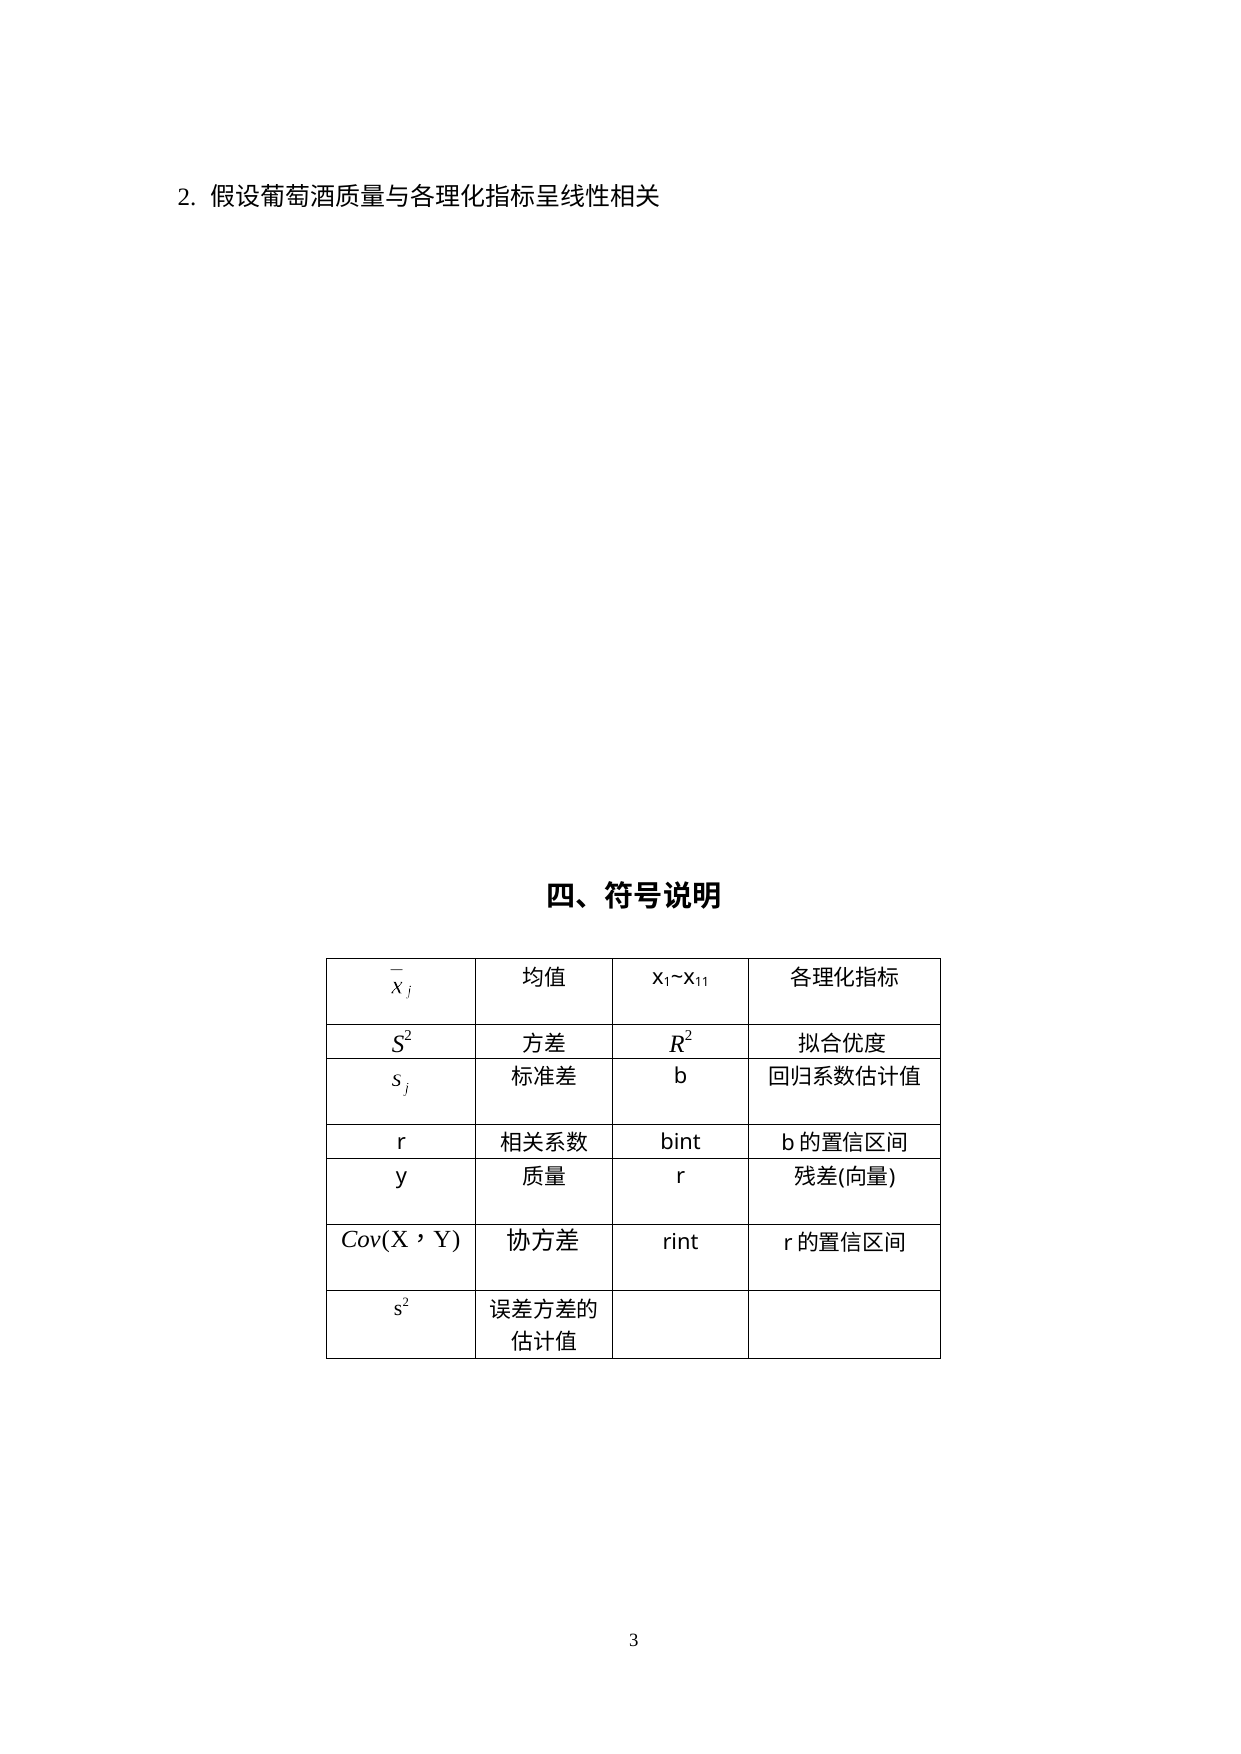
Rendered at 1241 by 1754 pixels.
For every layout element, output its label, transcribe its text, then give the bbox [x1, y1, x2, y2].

table_cell 质量 [476, 1159, 612, 1223]
table_cell [476, 1225, 612, 1290]
table_cell y [327, 1159, 475, 1223]
table_cell 残差(向量) [749, 1159, 940, 1223]
table_cell b的置信区间 [749, 1125, 940, 1157]
table_cell 标准差 [476, 1059, 612, 1124]
table_cell r [613, 1159, 748, 1223]
table_cell [749, 1291, 940, 1357]
table_cell [327, 1225, 475, 1290]
table_cell [327, 1059, 475, 1124]
table_cell [327, 1025, 475, 1058]
table_cell 相关系数 [476, 1125, 612, 1157]
table_cell r [327, 1125, 475, 1157]
table_cell 拟合优度 [749, 1025, 940, 1058]
table_header [327, 959, 475, 1024]
table_cell s2 [327, 1291, 475, 1357]
table_cell r的置信区间 [749, 1225, 940, 1290]
table_header 各理化指标 [749, 959, 940, 1024]
text 四、符号说明 [177, 861, 1090, 926]
table_cell 误差方差的估计值 [476, 1291, 612, 1357]
table_cell rint [613, 1225, 748, 1290]
table_header x1~x11 [613, 959, 748, 1024]
table_cell [613, 1025, 748, 1058]
table_cell [613, 1291, 748, 1357]
table_cell bint [613, 1125, 748, 1157]
list 假设葡萄酒质量与各理化指标呈线性相关 [177, 162, 1090, 227]
table_cell 回归系数估计值 [749, 1059, 940, 1124]
table_cell 方差 [476, 1025, 612, 1058]
table_header 均值 [476, 959, 612, 1024]
table_cell b [613, 1059, 748, 1124]
